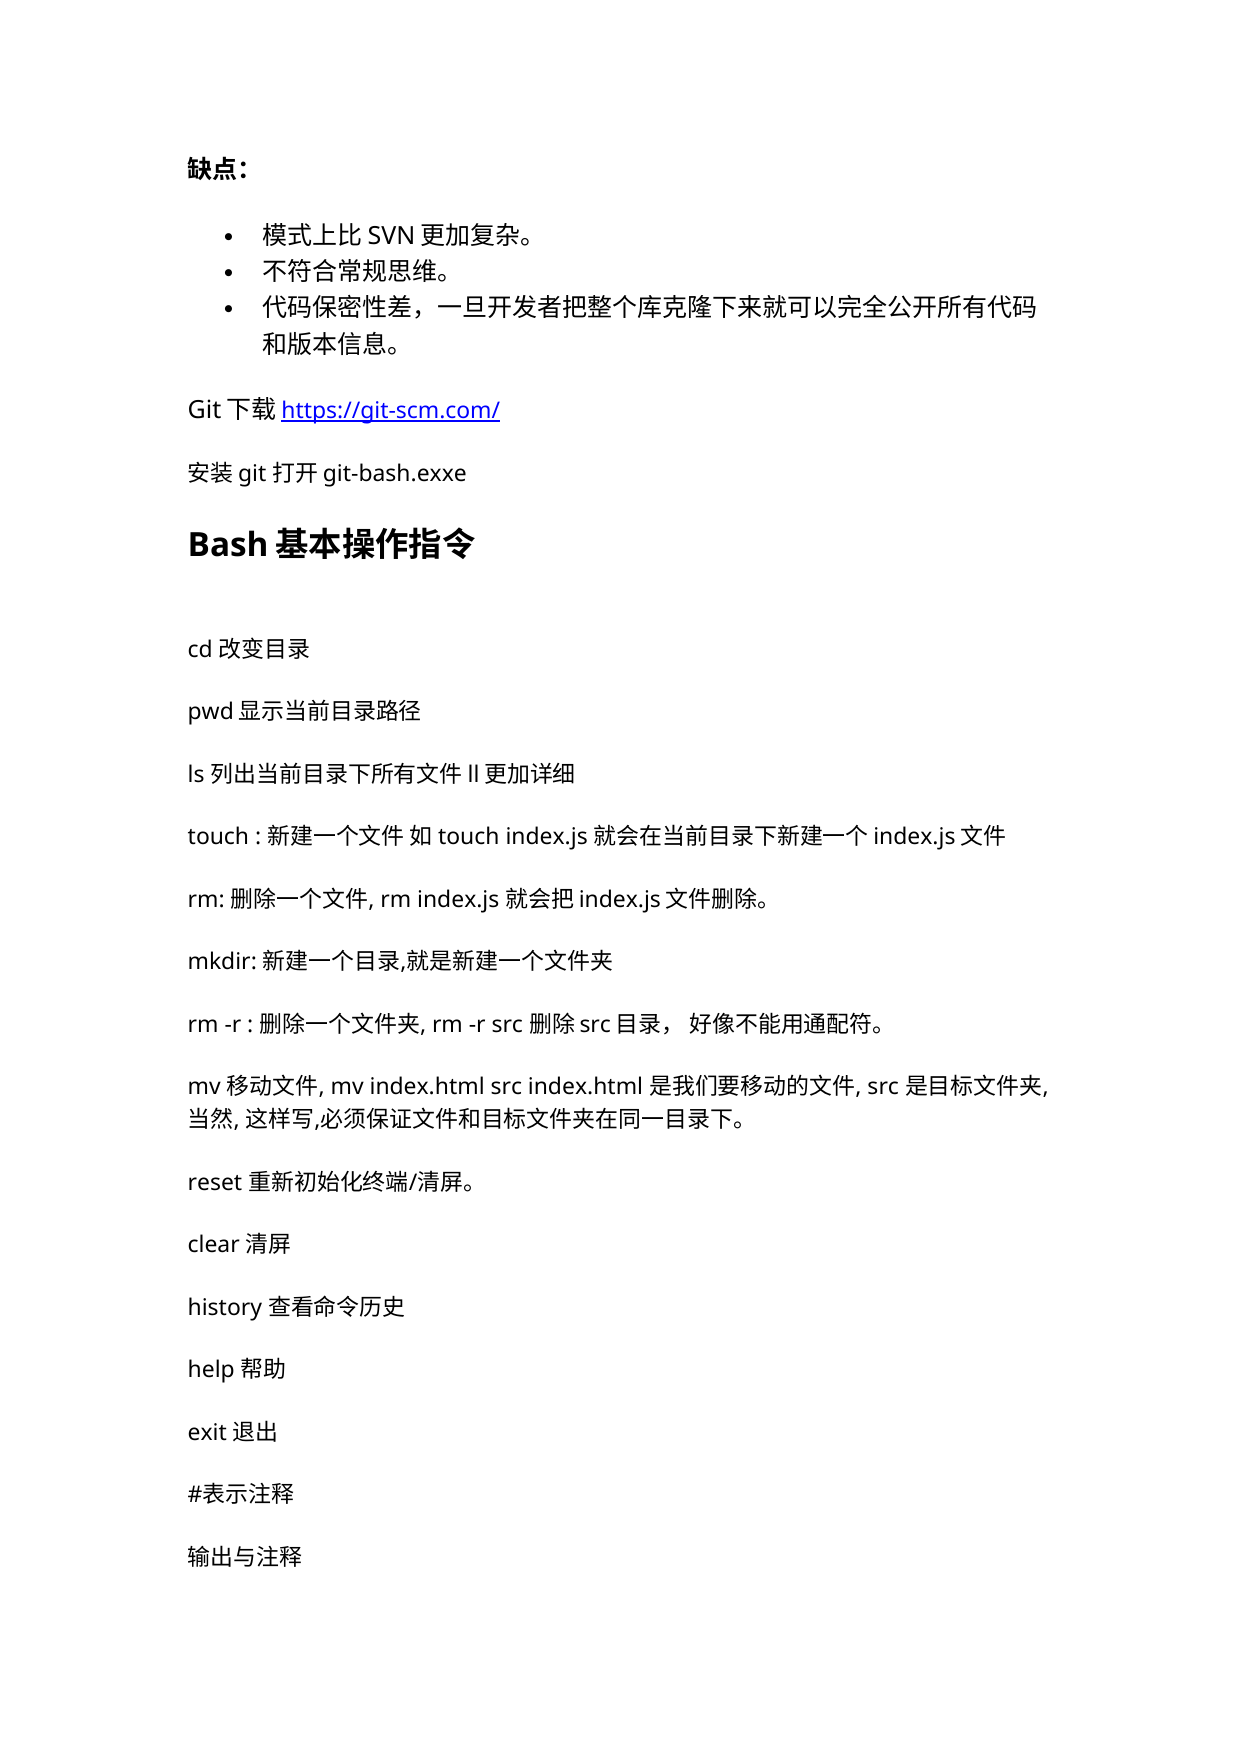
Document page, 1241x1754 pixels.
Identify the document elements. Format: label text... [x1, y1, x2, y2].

list 模式上比SVN更加复杂。 [225, 215, 1053, 252]
text touch : 新建一个文件 如 touch index.js 就会在当前目录下新建一个index.js文件 [187, 818, 1053, 851]
text 安装git 打开git-bash.exxe [187, 455, 1053, 488]
text rm: 删除一个文件, rm index.js 就会把index.js文件删除。 [187, 880, 1053, 914]
text history 查看命令历史 [187, 1289, 1053, 1322]
text rm -r : 删除一个文件夹, rm -r src 删除src目录， 好像不能用通配符。 [187, 1005, 1053, 1039]
subtitle Bash基本操作指令 [187, 517, 1053, 566]
list 不符合常规思维。 [225, 252, 1053, 288]
list 代码保密性差，一旦开发者把整个库克隆下来就可以完全公开所有代码和版本信息。 [225, 288, 1053, 360]
text help 帮助 [187, 1351, 1053, 1384]
text ls 列出当前目录下所有文件 ll更加详细 [187, 755, 1053, 789]
text clear 清屏 [187, 1226, 1053, 1259]
text cd 改变目录 [187, 630, 1053, 664]
text Git下载https://git-scm.com/ [187, 389, 1053, 426]
text pwd显示当前目录路径 [187, 693, 1053, 726]
text 缺点： [187, 150, 1053, 186]
text mv 移动文件, mv index.html src index.html 是我们要移动的文件, src 是目标文件夹,当然, 这样写,必须保证文件和目标文件夹在同一目录下。 [187, 1068, 1053, 1134]
text 输出与注释 [187, 1539, 1053, 1572]
text reset 重新初始化终端/清屏。 [187, 1164, 1053, 1197]
text #表示注释 [187, 1476, 1053, 1509]
text exit 退出 [187, 1414, 1053, 1447]
text mkdir: 新建一个目录,就是新建一个文件夹 [187, 943, 1053, 976]
